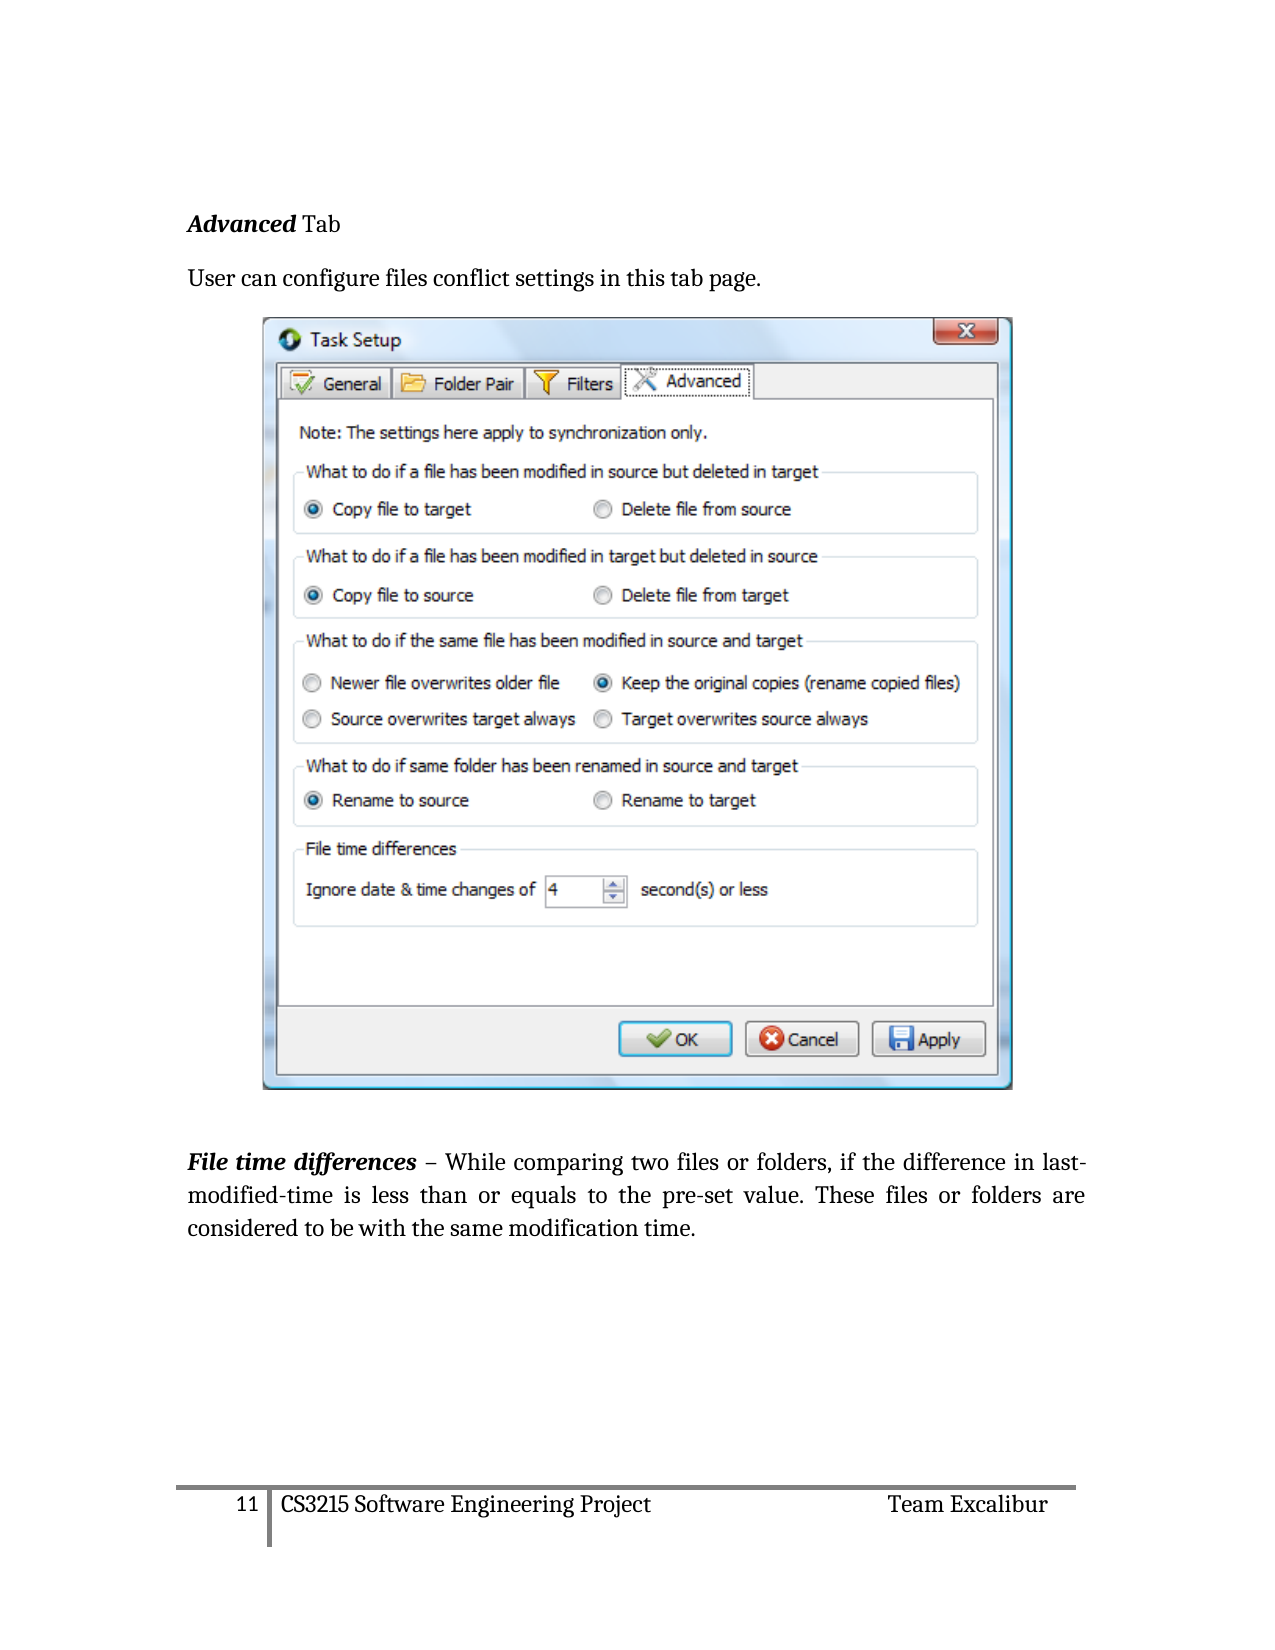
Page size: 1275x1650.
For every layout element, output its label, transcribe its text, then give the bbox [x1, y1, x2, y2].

picture [262, 317, 1013, 1090]
text Advanced Tab [187, 210, 1087, 239]
text User can configure files conflict settings in this tab page. [187, 264, 1087, 293]
text File time differences – While comparing two files or folders, if the difference in last-modified-time is less than or equals to the pre-set value. These files or folders are considered to be with the same modification time. [187, 1148, 1087, 1242]
